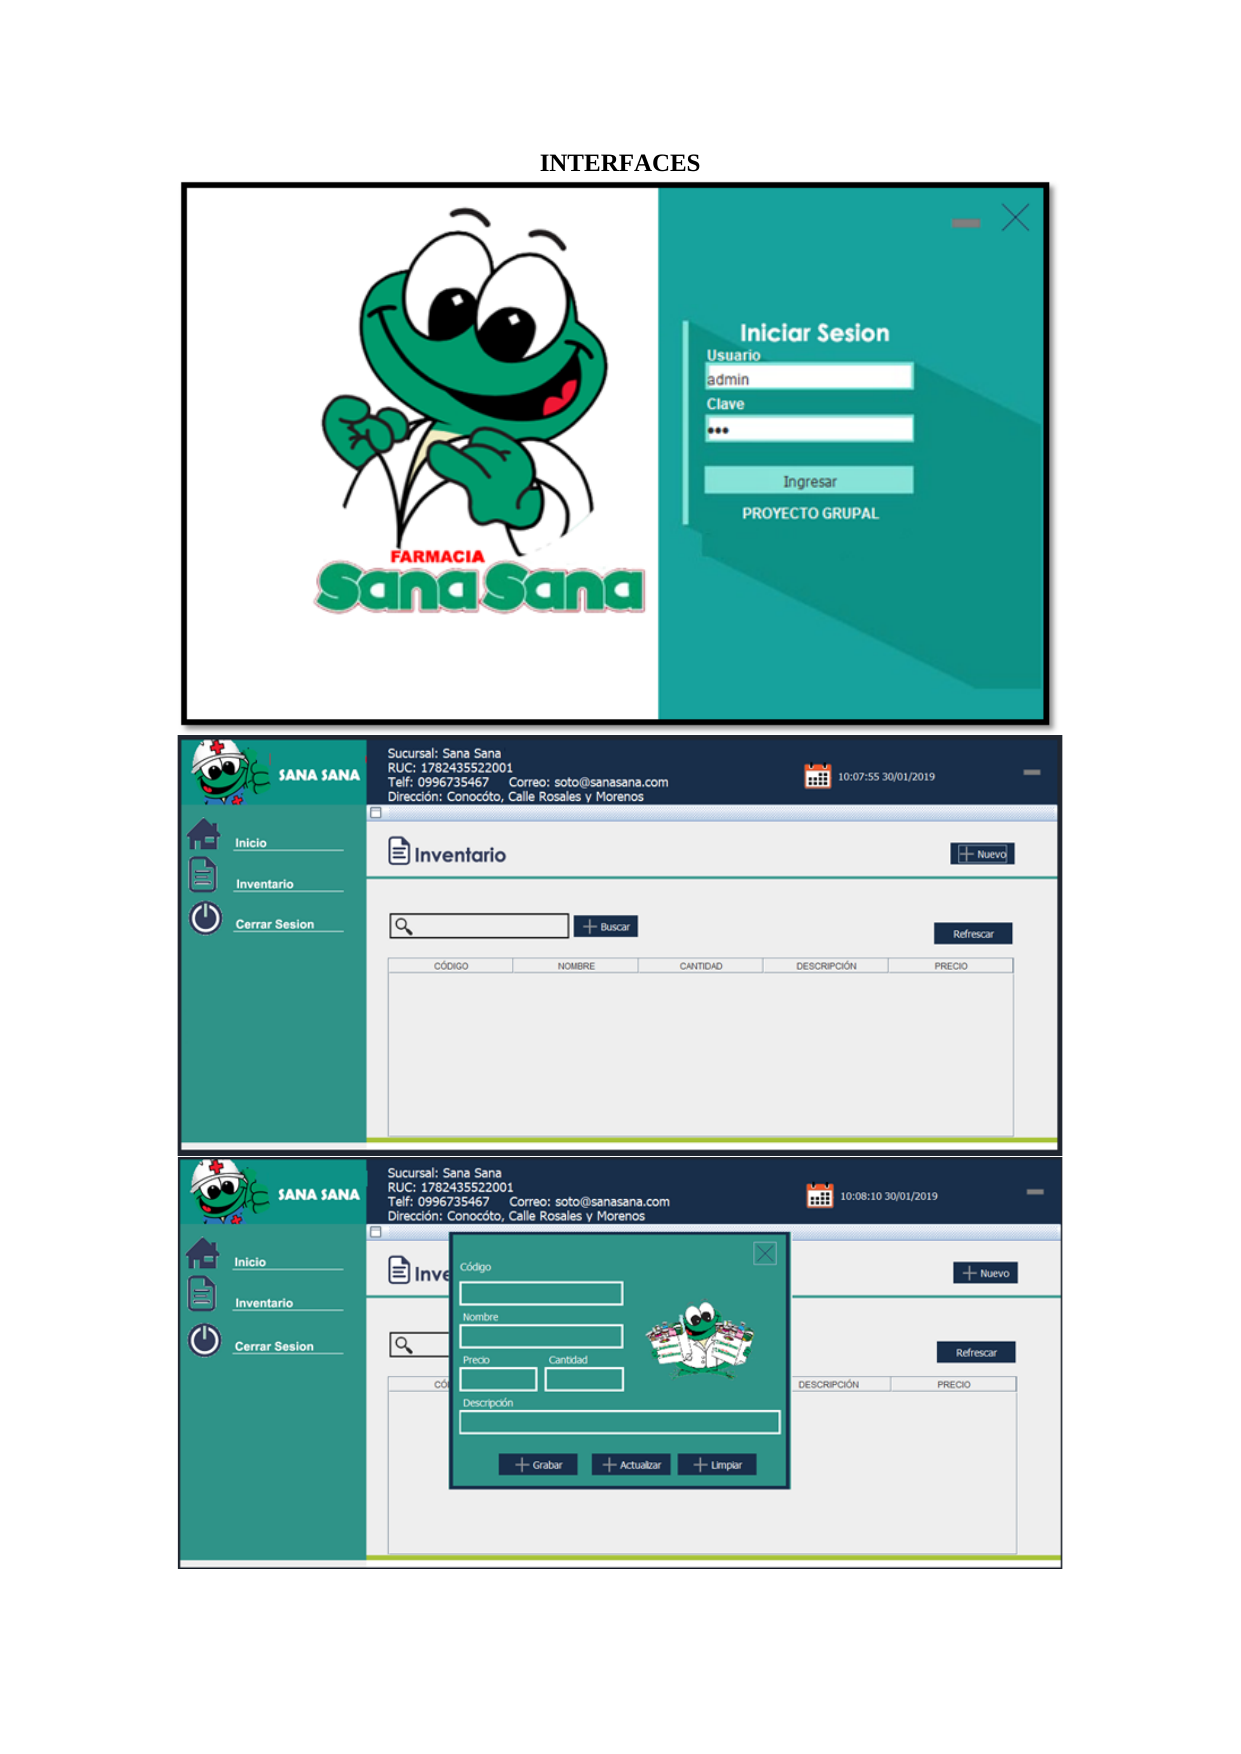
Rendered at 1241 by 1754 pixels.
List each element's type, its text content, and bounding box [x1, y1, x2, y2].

picture [177, 1157, 1063, 1569]
list INTERFACES [177, 148, 1063, 178]
picture [177, 178, 1064, 734]
picture [177, 735, 1063, 1156]
